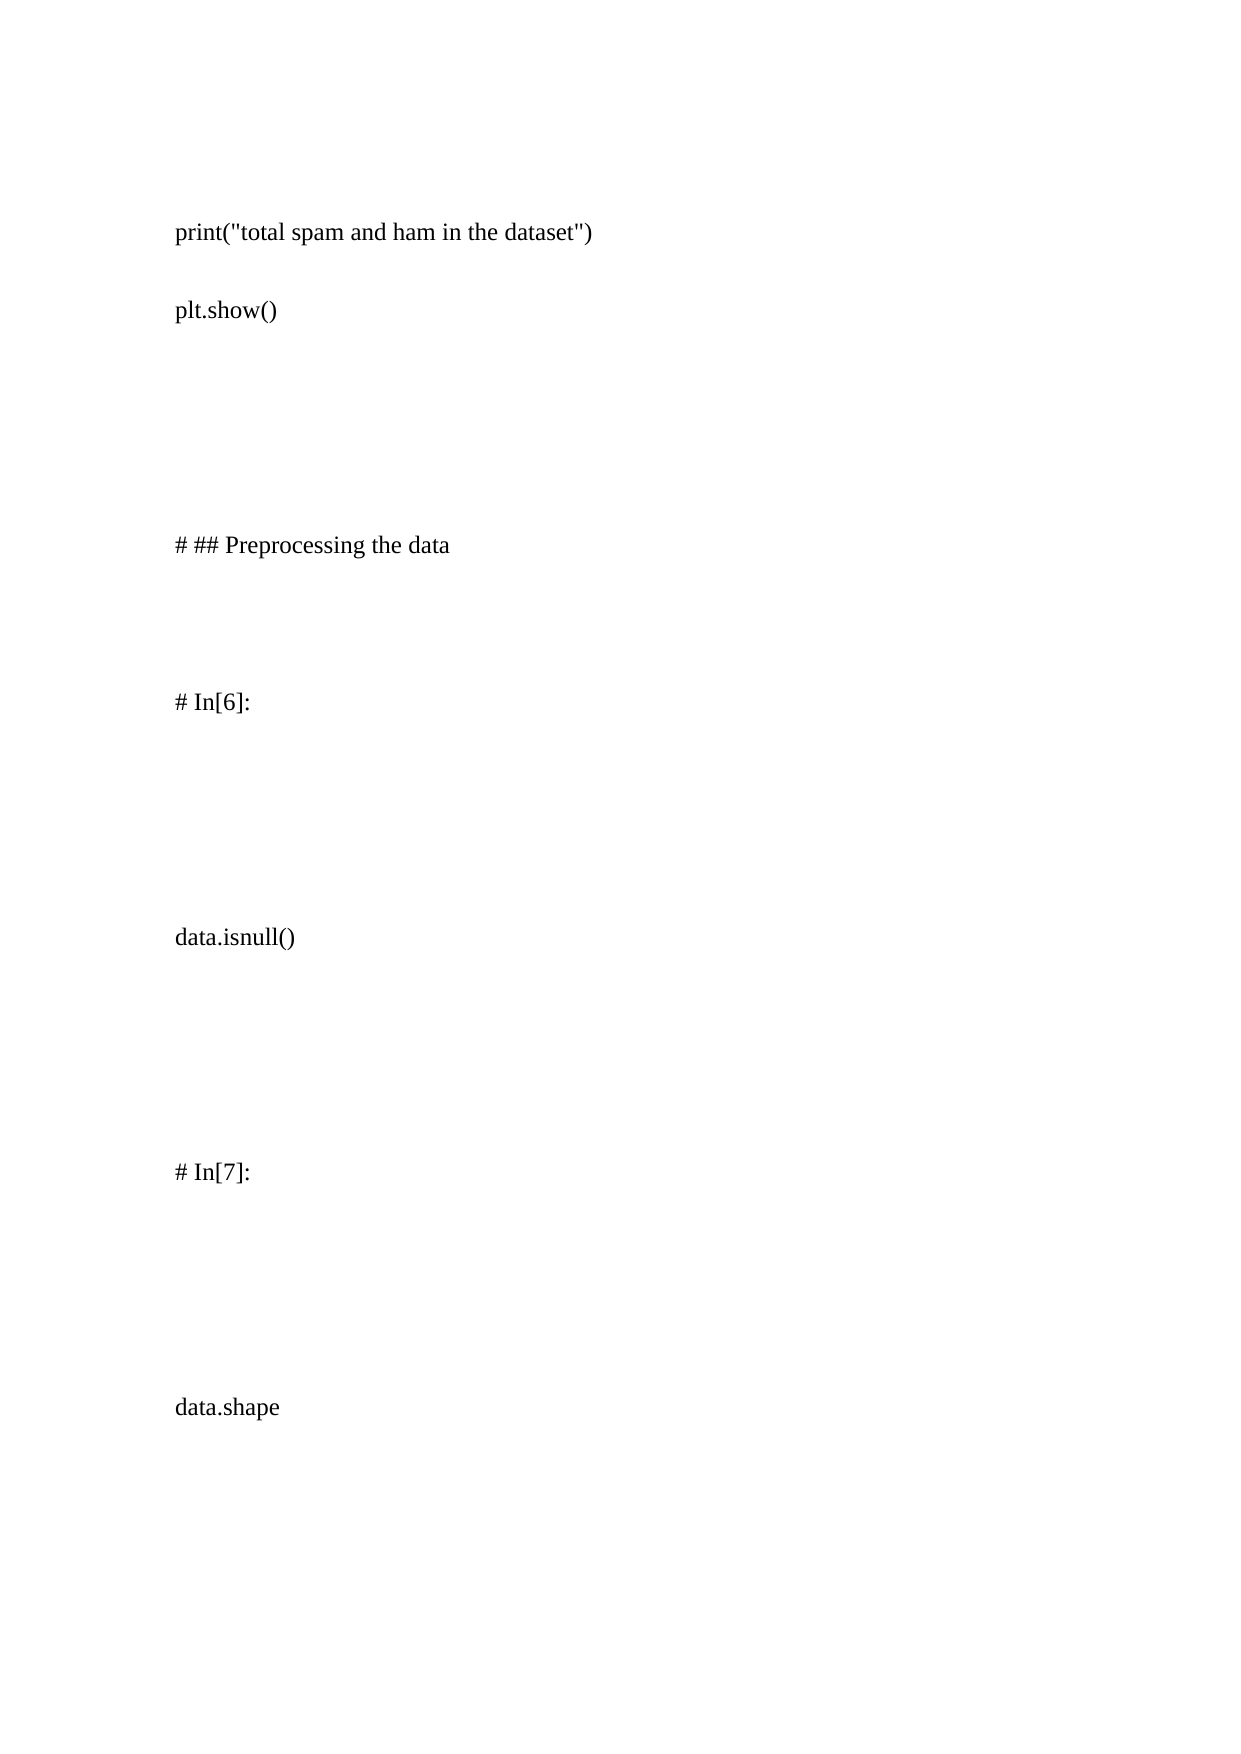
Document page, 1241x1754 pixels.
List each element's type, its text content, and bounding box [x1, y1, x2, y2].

text data.isnull() [175, 922, 1091, 950]
text print("total spam and ham in the dataset") [175, 217, 1091, 245]
text # In[6]: [175, 687, 1091, 715]
text plt.show() [175, 295, 1091, 324]
text # In[7]: [175, 1157, 1091, 1185]
text data.shape [175, 1392, 1091, 1420]
text # ## Preprocessing the data [175, 530, 1091, 559]
